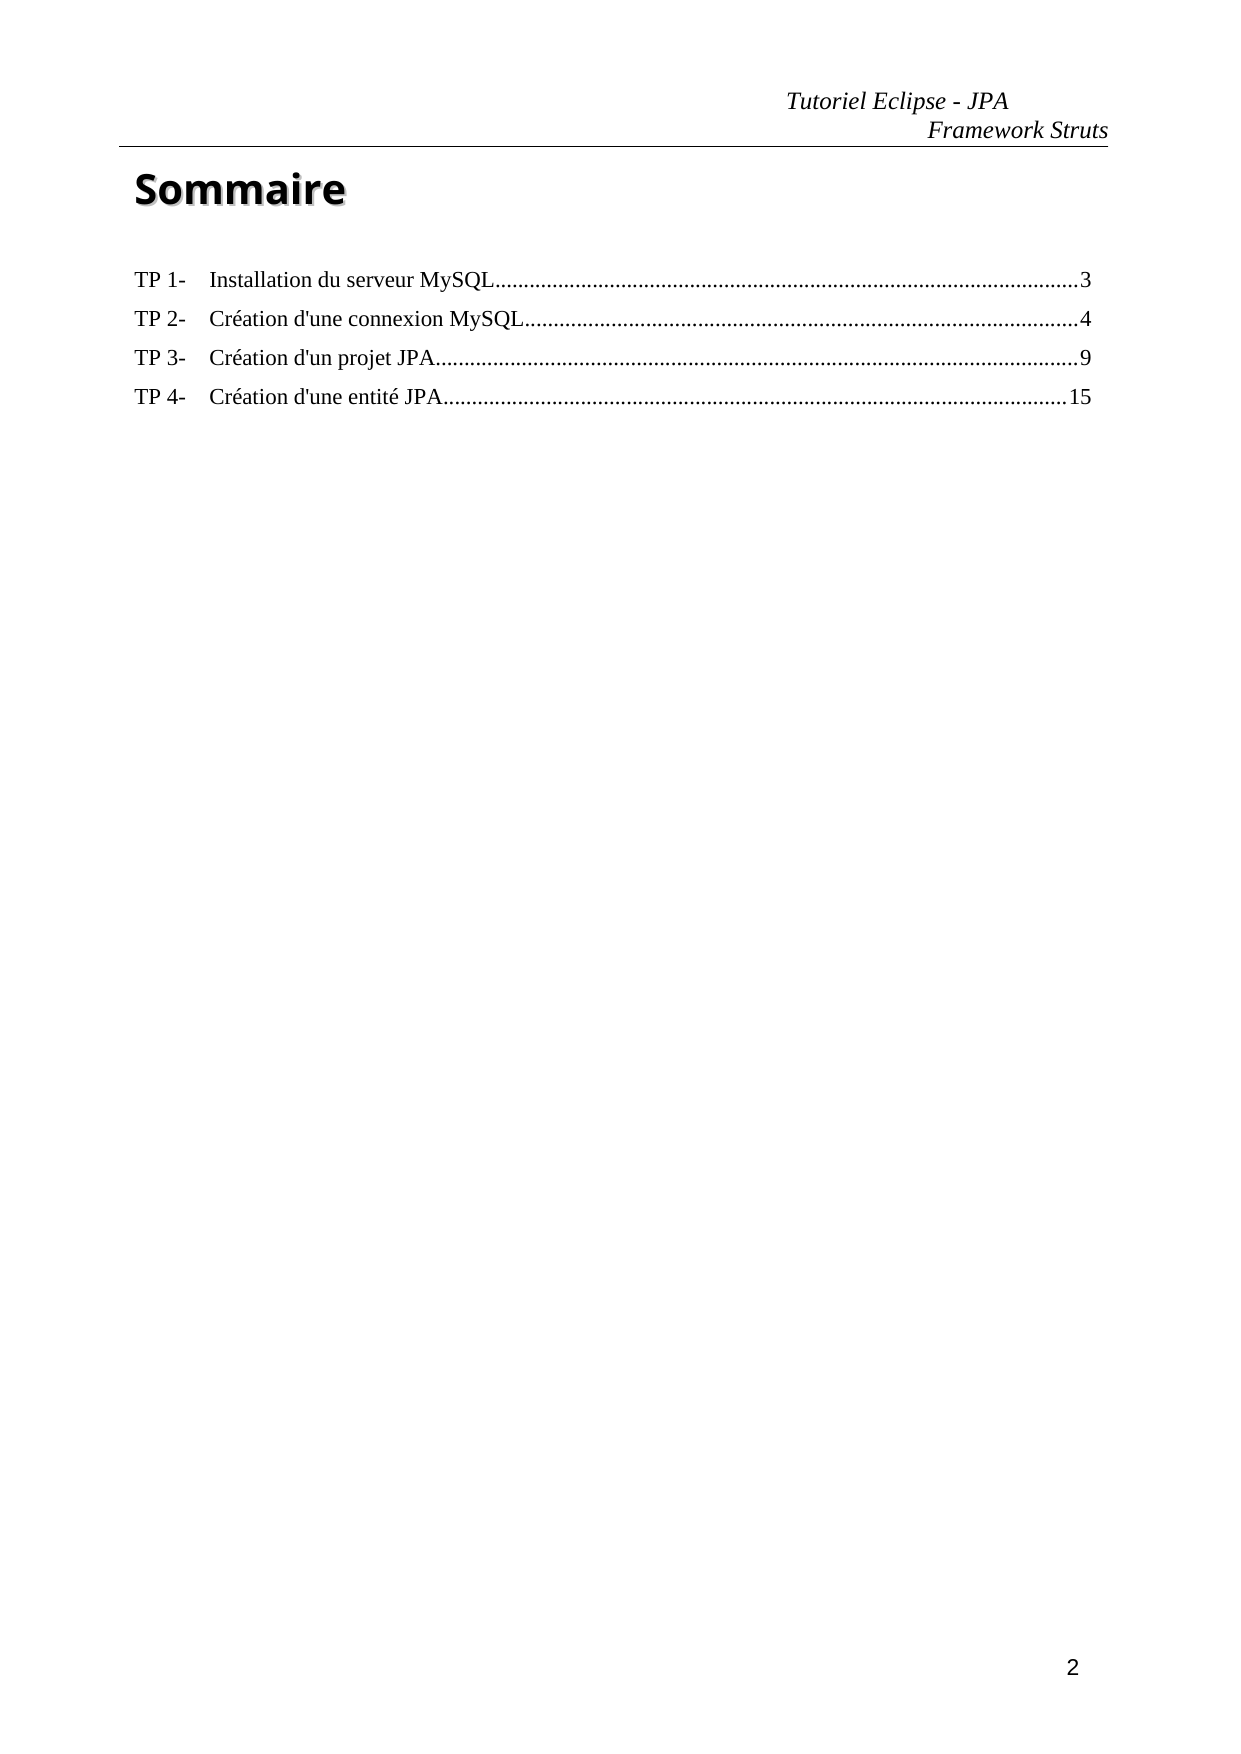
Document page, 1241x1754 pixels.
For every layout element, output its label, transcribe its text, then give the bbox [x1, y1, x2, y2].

text TP 4- Création d'une entité JPA 15 [134, 383, 1092, 409]
text TP 2- Création d'une connexion MySQL 4 [134, 305, 1092, 331]
text TP 3- Création d'un projet JPA 9 [134, 344, 1092, 370]
text TP 1- Installation du serveur MySQL 3 [134, 266, 1092, 293]
text Sommaire [134, 159, 1092, 216]
